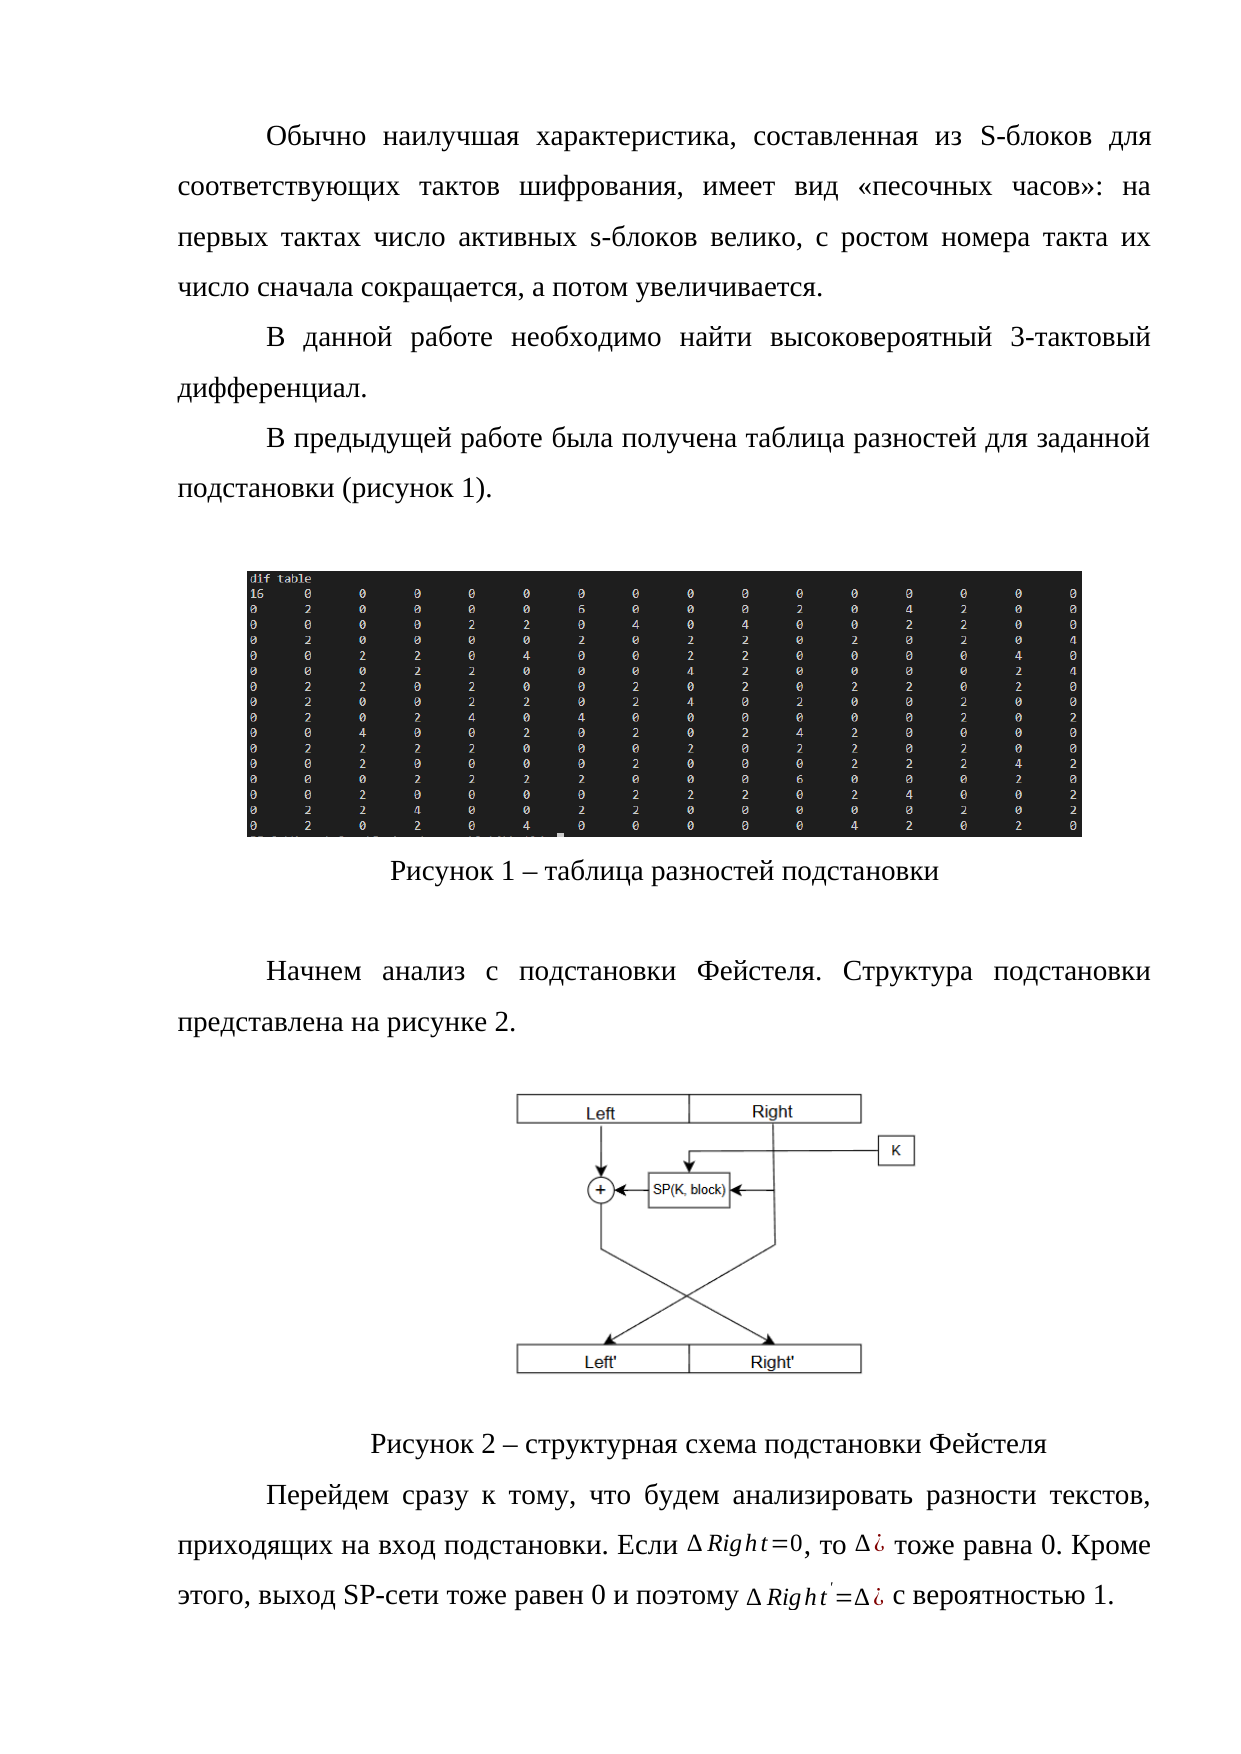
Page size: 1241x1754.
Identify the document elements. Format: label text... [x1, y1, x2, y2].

text Начнем анализ с подстановки Фейстеля. Структура подстановки представлена на рисунке 2. [177, 953, 1152, 1037]
text Рисунок 2 – структурная схема подстановки Фейстеля [177, 1426, 1152, 1460]
picture [491, 1054, 927, 1410]
text В предыдущей работе была получена таблица разностей для заданной подстановки (рисунок 1). [177, 420, 1152, 504]
text В данной работе необходимо найти высоковероятный 3-тактовый дифференциал. [177, 319, 1152, 403]
text Обычно наилучшая характеристика, составленная из S-блоков для соответствующих тактов шифрования, имеет вид «песочных часов»: на первых тактах число активных s-блоков велико, с ростом номера такта их число сначала сокращается, а потом увеличивается. [177, 118, 1152, 303]
text Перейдем сразу к тому, что будем анализировать разности текстов, приходящих на вход подстановки. Если , то тоже равна 0. Кроме этого, выход SP-сети тоже равен 0 и поэтому с вероятностью 1. [177, 1477, 1152, 1611]
text Рисунок 1 – таблица разностей подстановки [177, 853, 1152, 886]
picture [247, 571, 1082, 837]
